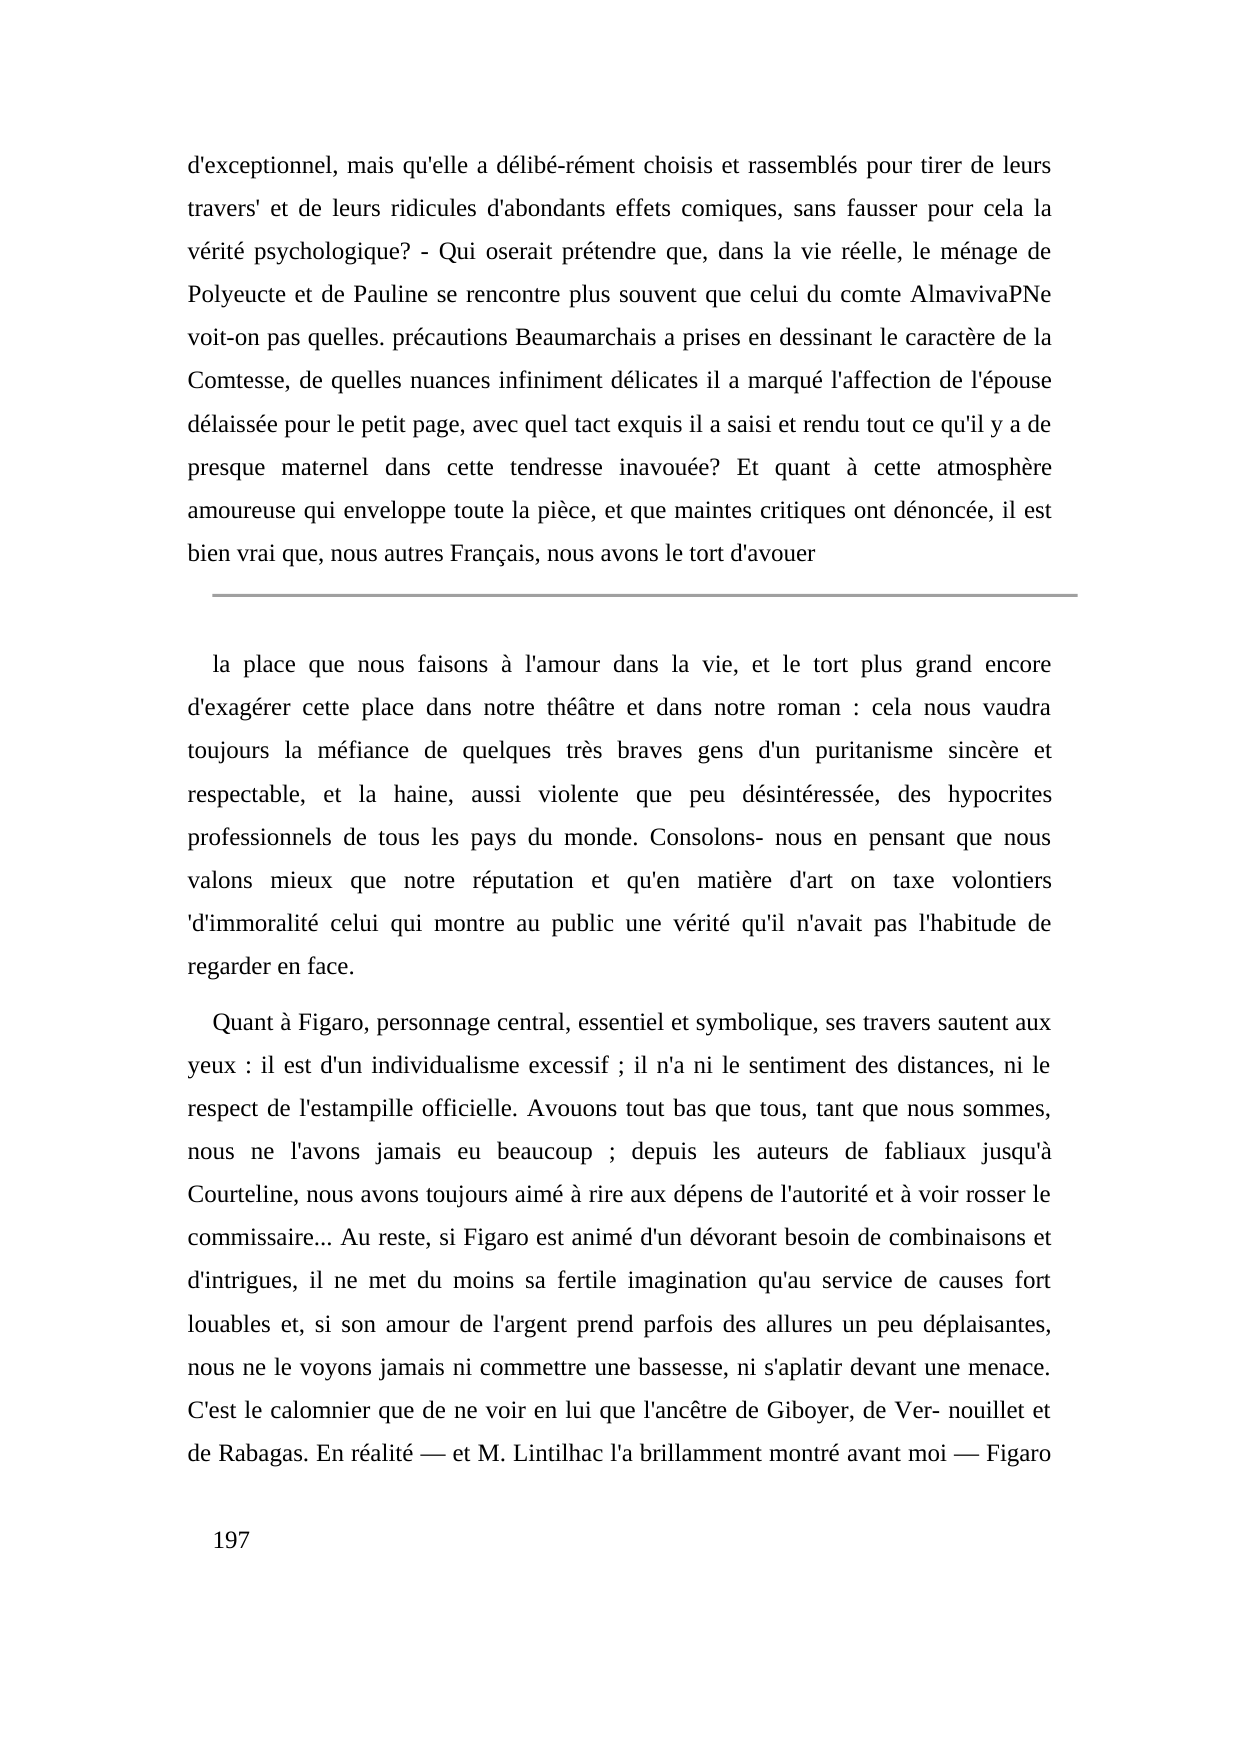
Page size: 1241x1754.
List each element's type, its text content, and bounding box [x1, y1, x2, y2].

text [187, 1007, 1053, 1467]
text la place que nous faisons à l'amour dans la vie, et le tort plus grand encore d'exagérer cette place dans notre théâtre et dans notre roman : cela nous vaudra toujours la méfiance de quelques très braves gens d'un puritanisme sincère et respectable, et la haine, aussi violente que peu désintéressée, des hypocrites professionnels de tous les pays du monde. Consolons- nous en pensant que nous valons mieux que notre réputation et qu'en matière d'art on taxe volontiers 'd'immoralité celui qui montre au public une vérité qu'il n'avait pas l'habitude de regarder en face. [187, 649, 1053, 980]
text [187, 150, 1053, 567]
